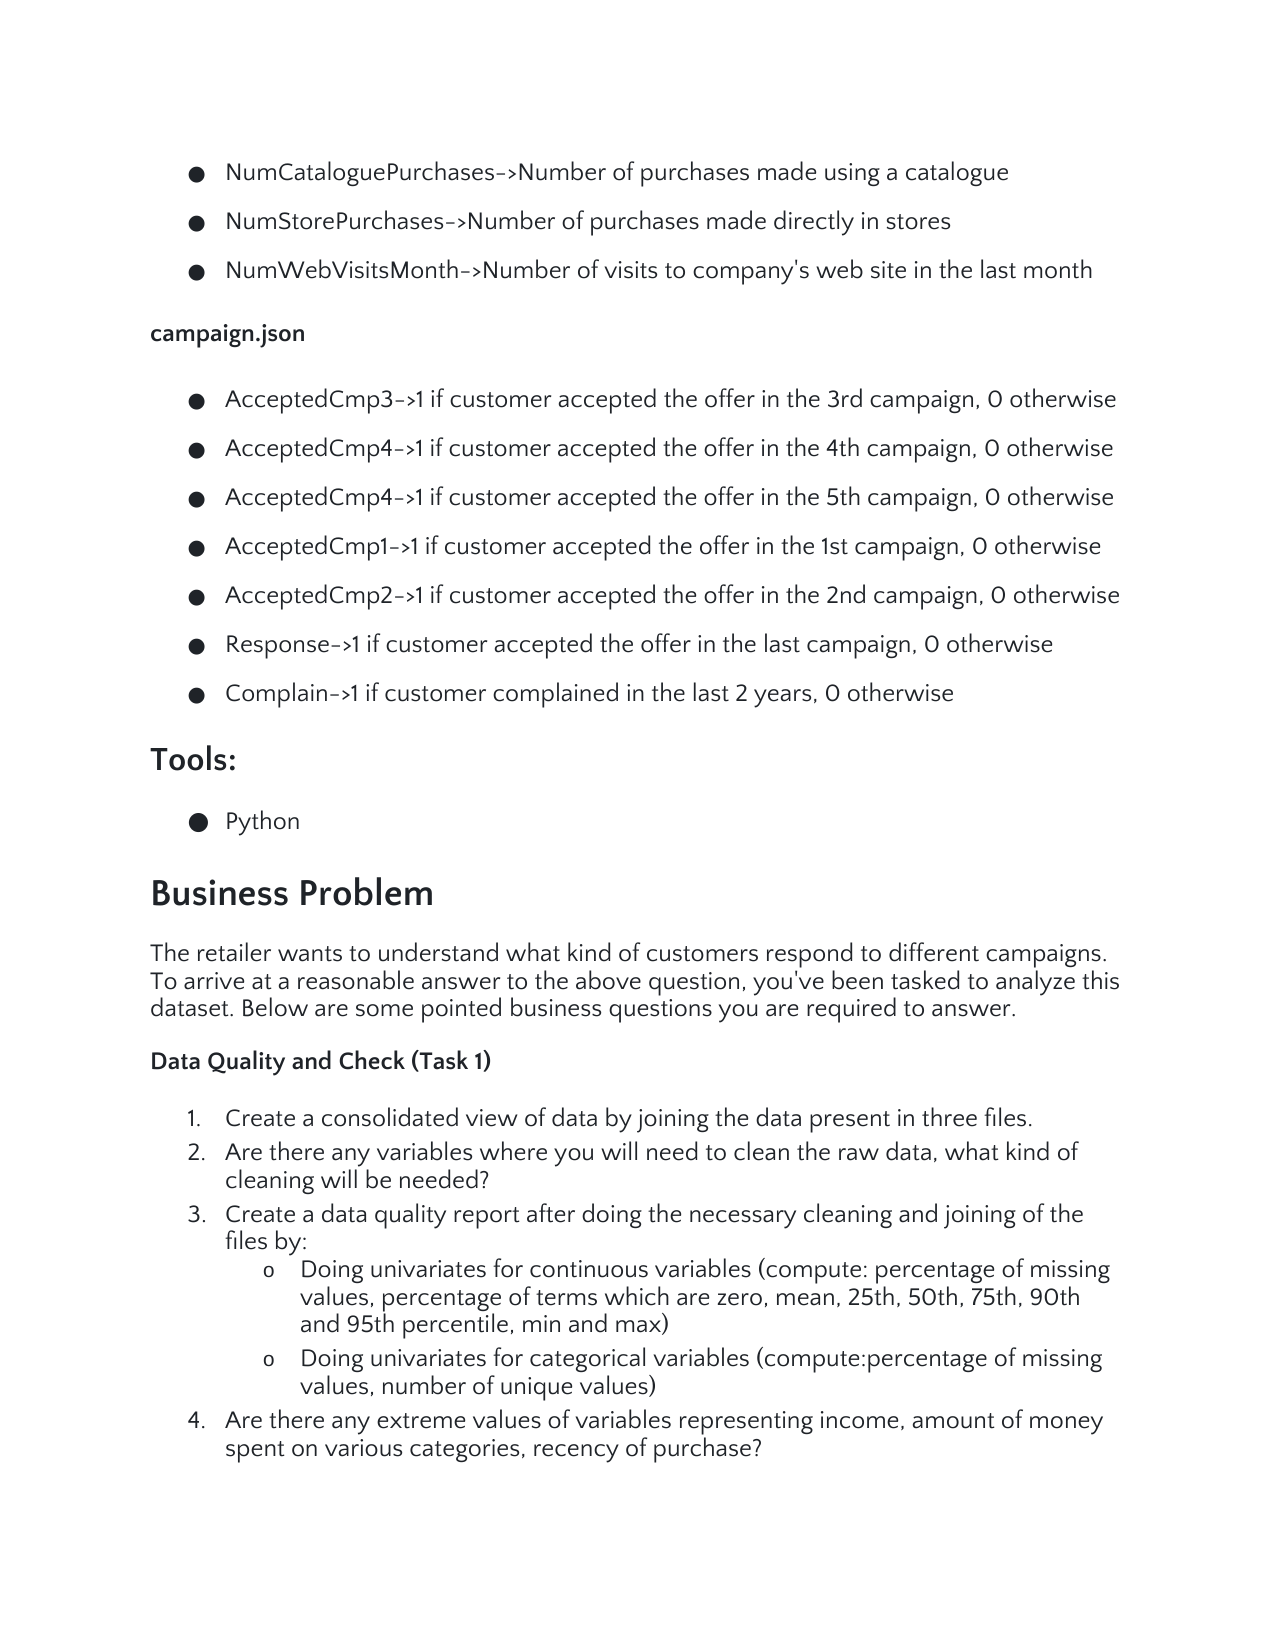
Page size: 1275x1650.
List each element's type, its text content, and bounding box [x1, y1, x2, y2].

text Business Problem [150, 874, 1125, 915]
list AcceptedCmp3->1 if customer accepted the offer in the 3rd campaign, 0 otherwise [187, 377, 1125, 419]
list AcceptedCmp1->1 if customer accepted the offer in the 1st campaign, 0 otherwise [187, 523, 1125, 566]
text Tools: [150, 742, 1125, 779]
list AcceptedCmp4->1 if customer accepted the offer in the 4th campaign, 0 otherwise [187, 426, 1125, 468]
list AcceptedCmp2->1 if customer accepted the offer in the 2nd campaign, 0 otherwise [187, 572, 1125, 615]
list Are there any extreme values of variables representing income, amount of money spent on various categories, recency of purchase? [187, 1407, 1125, 1463]
list Create a consolidated view of data by joining the data present in three files. [187, 1105, 1125, 1133]
text campaign.json [150, 320, 1125, 347]
list NumWebVisitsMonth->Number of visits to company's web site in the last month [187, 248, 1125, 291]
list NumCataloguePurchases->Number of purchases made using a catalogue [187, 150, 1125, 193]
list Are there any variables where you will need to clean the raw data, what kind of cleaning will be needed? [187, 1139, 1125, 1194]
text The retailer wants to understand what kind of customers respond to different campaigns. To arrive at a reasonable answer to the above question, you've been tasked to analyze this dataset. Below are some pointed business questions you are required to answer. [150, 940, 1125, 1023]
text Data Quality and Check (Task 1) [150, 1048, 1125, 1076]
list Create a data quality report after doing the necessary cleaning and joining of the files by: [187, 1201, 1125, 1256]
list Doing univariates for continuous variables (compute: percentage of missing values, percentage of terms which are zero, mean, 25th, 50th, 75th, 90th and 95th percentile, min and max) [262, 1256, 1125, 1339]
list Response->1 if customer accepted the offer in the last campaign, 0 otherwise [187, 621, 1125, 664]
list NumStorePurchases->Number of purchases made directly in stores [187, 199, 1125, 242]
list AcceptedCmp4->1 if customer accepted the offer in the 5th campaign, 0 otherwise [187, 474, 1125, 517]
list Python [187, 808, 1125, 836]
list Complain->1 if customer complained in the last 2 years, 0 otherwise [187, 670, 1125, 713]
list Doing univariates for categorical variables (compute:percentage of missing values, number of unique values) [262, 1346, 1125, 1401]
